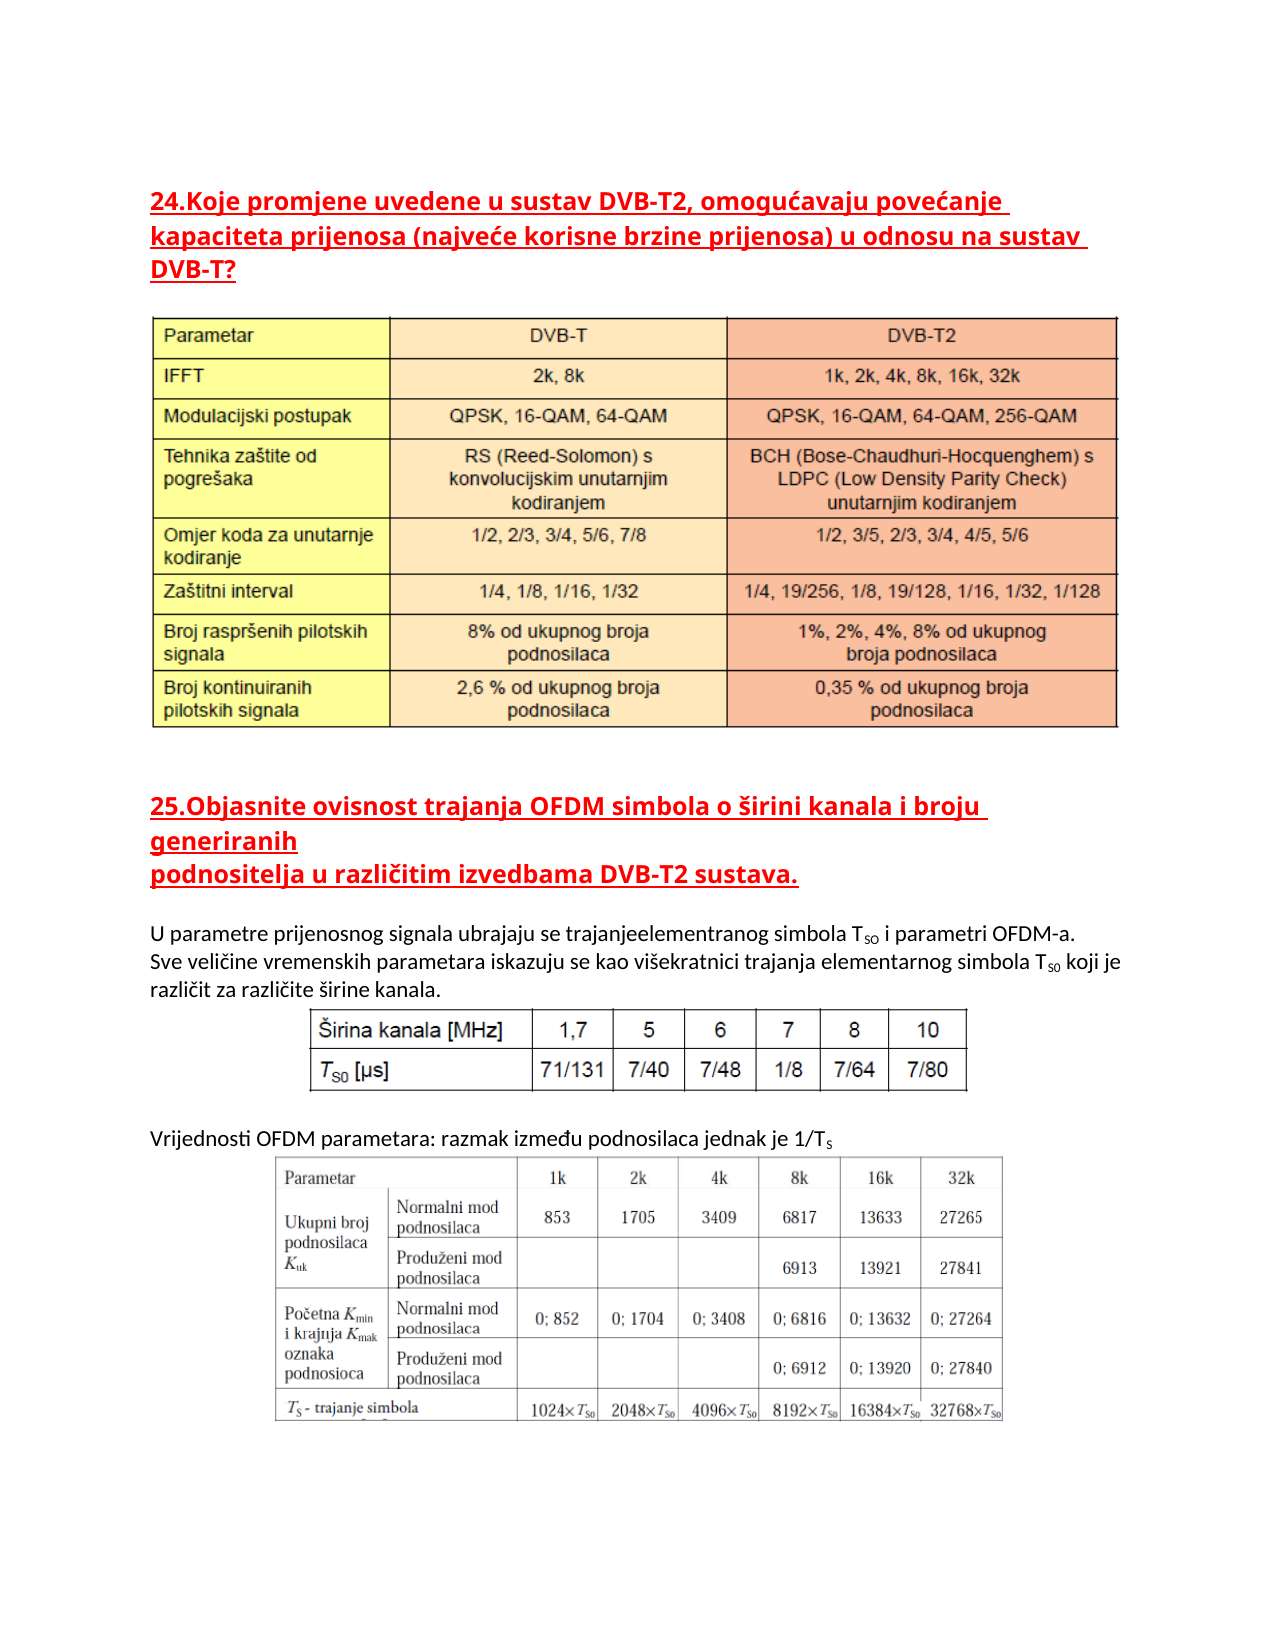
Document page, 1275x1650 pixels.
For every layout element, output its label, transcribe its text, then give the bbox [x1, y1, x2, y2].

text U parametre prijenosnog signala ubrajaju se trajanjeelementranog simbola TSO i parametri OFDM-a. [150, 919, 1125, 947]
picture [303, 1003, 972, 1097]
text 24.Koje promjene uvedene u sustav DVB-T2, omogućavaju povećanje kapaciteta prijenosa (najveće korisne brzine prijenosa) u odnosu na sustav DVB-T? [150, 184, 1125, 286]
picture [150, 314, 1124, 733]
text podnositelja u različitim izvedbama DVB-T2 sustava. [150, 857, 1125, 891]
text Vrijednosti OFDM parametara: razmak između podnosilaca jednak je 1/TS [150, 1124, 1125, 1153]
text 25.Objasnite ovisnost trajanja OFDM simbola o širini kanala i broju generiranih [150, 789, 1125, 857]
picture [268, 1152, 1007, 1424]
text Sve veličine vremenskih parametara iskazuju se kao višekratnici trajanja elementarnog simbola TS0 koji je različit za različite širine kanala. [150, 947, 1125, 1003]
